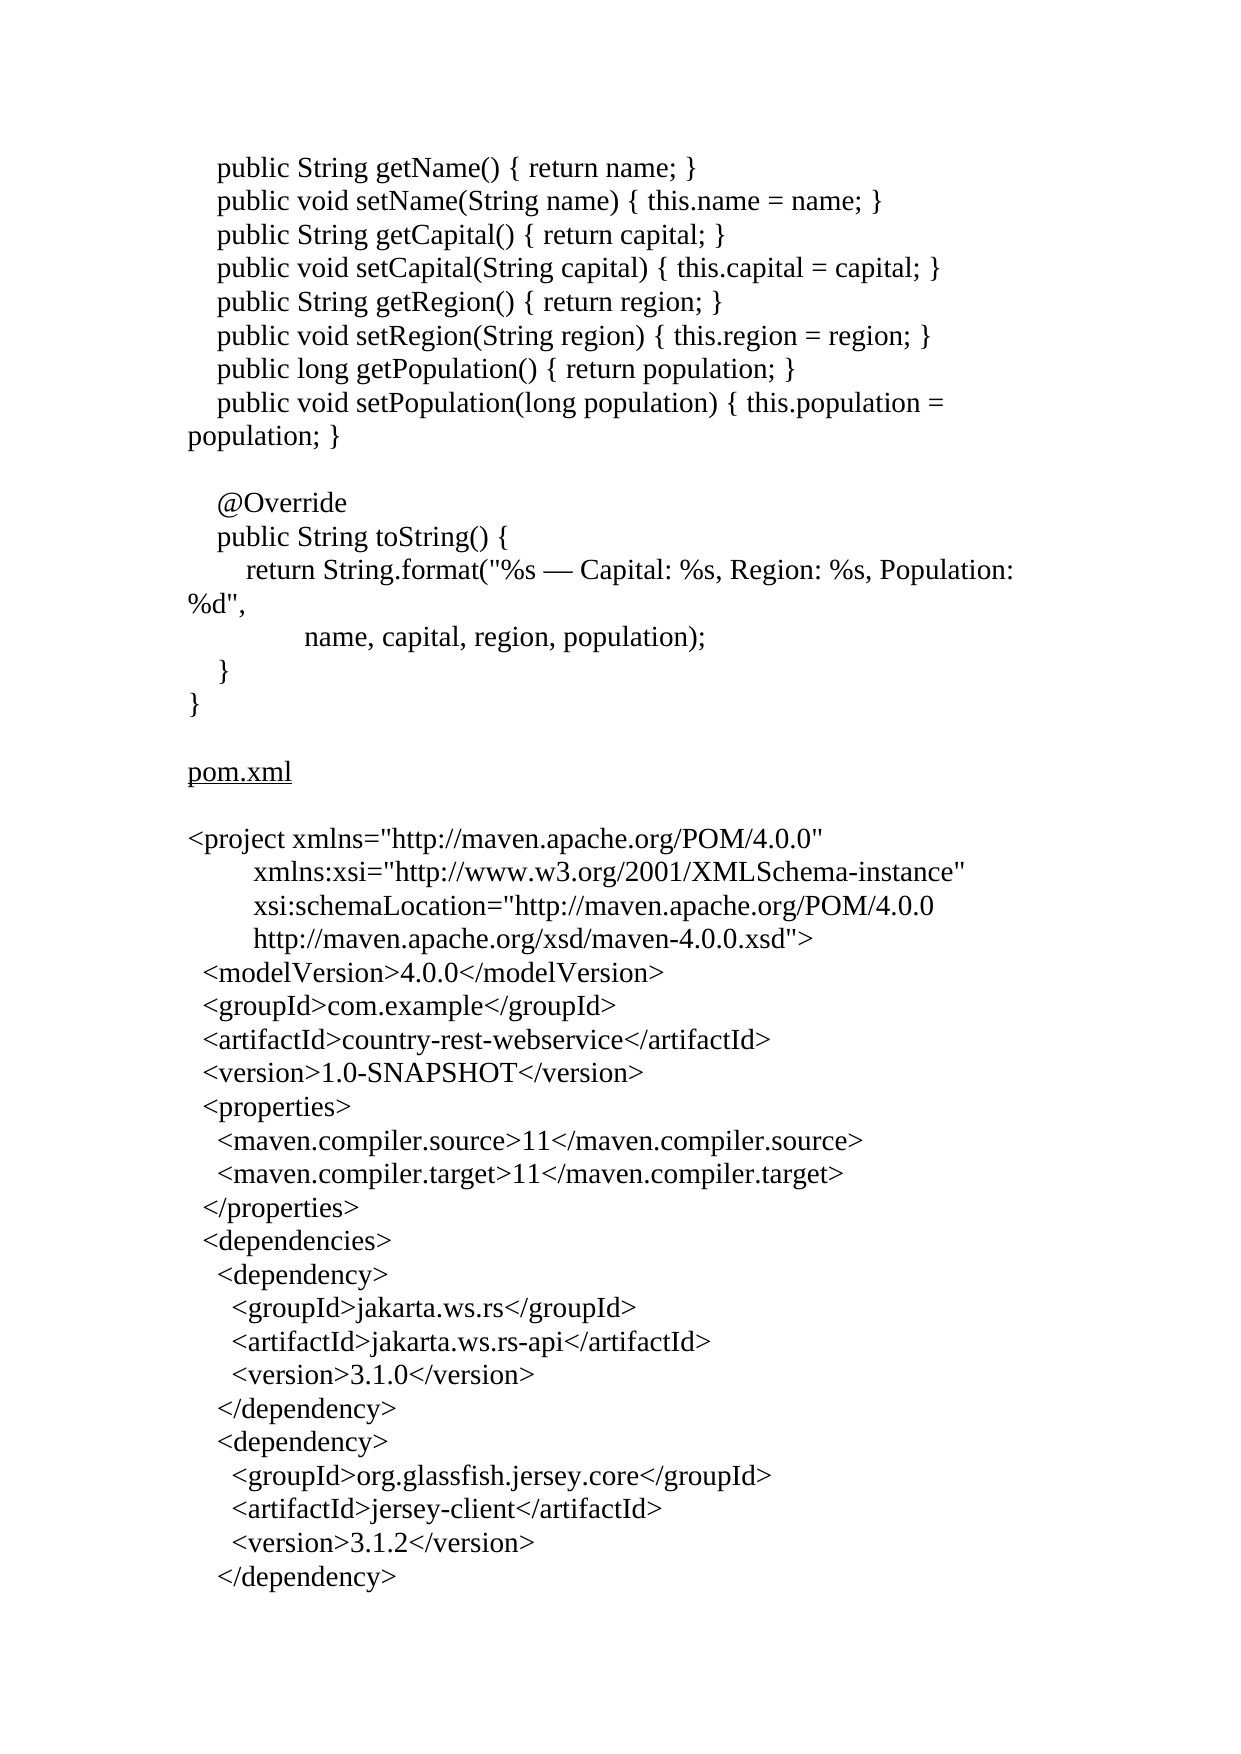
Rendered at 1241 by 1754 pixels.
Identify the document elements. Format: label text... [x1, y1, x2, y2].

text name, capital, region, population); [187, 619, 1053, 653]
text <artifactId>jakarta.ws.rs-api</artifactId> [187, 1324, 1053, 1357]
text xsi:schemaLocation="http://maven.apache.org/POM/4.0.0 [187, 888, 1053, 921]
text <groupId>jakarta.ws.rs</groupId> [187, 1290, 1053, 1324]
text <groupId>org.glassfish.jersey.core</groupId> [187, 1458, 1053, 1492]
text public String toString() { [187, 519, 1053, 552]
text public void setName(String name) { this.name = name; } [187, 183, 1053, 217]
text <version>3.1.2</version> [187, 1525, 1053, 1559]
text <artifactId>jersey-client</artifactId> [187, 1492, 1053, 1525]
text xmlns:xsi="http://www.w3.org/2001/XMLSchema-instance" [187, 854, 1053, 888]
text } [187, 687, 1053, 720]
text @Override [187, 485, 1053, 519]
text <groupId>com.example</groupId> [187, 988, 1053, 1022]
text pom.xml [187, 754, 1053, 787]
text <dependency> [187, 1424, 1053, 1458]
text http://maven.apache.org/xsd/maven-4.0.0.xsd"> [187, 921, 1053, 955]
text return String.format("%s — Capital: %s, Region: %s, Population: %d", [187, 552, 1053, 619]
text public long getPopulation() { return population; } [187, 351, 1053, 385]
text </properties> [187, 1190, 1053, 1223]
text } [187, 653, 1053, 687]
text public String getName() { return name; } [187, 150, 1053, 183]
text <version>1.0-SNAPSHOT</version> [187, 1056, 1053, 1089]
text public String getRegion() { return region; } [187, 284, 1053, 318]
text <dependencies> [187, 1223, 1053, 1257]
text </dependency> [187, 1559, 1053, 1592]
text <dependency> [187, 1257, 1053, 1290]
text public void setCapital(String capital) { this.capital = capital; } [187, 251, 1053, 284]
text public void setRegion(String region) { this.region = region; } [187, 318, 1053, 351]
text <maven.compiler.target>11</maven.compiler.target> [187, 1156, 1053, 1190]
text <modelVersion>4.0.0</modelVersion> [187, 955, 1053, 988]
text <project xmlns="http://maven.apache.org/POM/4.0.0" [187, 821, 1053, 854]
text <properties> [187, 1089, 1053, 1123]
text public void setPopulation(long population) { this.population = population; } [187, 385, 1053, 452]
text <version>3.1.0</version> [187, 1357, 1053, 1391]
text public String getCapital() { return capital; } [187, 217, 1053, 251]
text <artifactId>country-rest-webservice</artifactId> [187, 1022, 1053, 1056]
text </dependency> [187, 1391, 1053, 1424]
text <maven.compiler.source>11</maven.compiler.source> [187, 1123, 1053, 1156]
